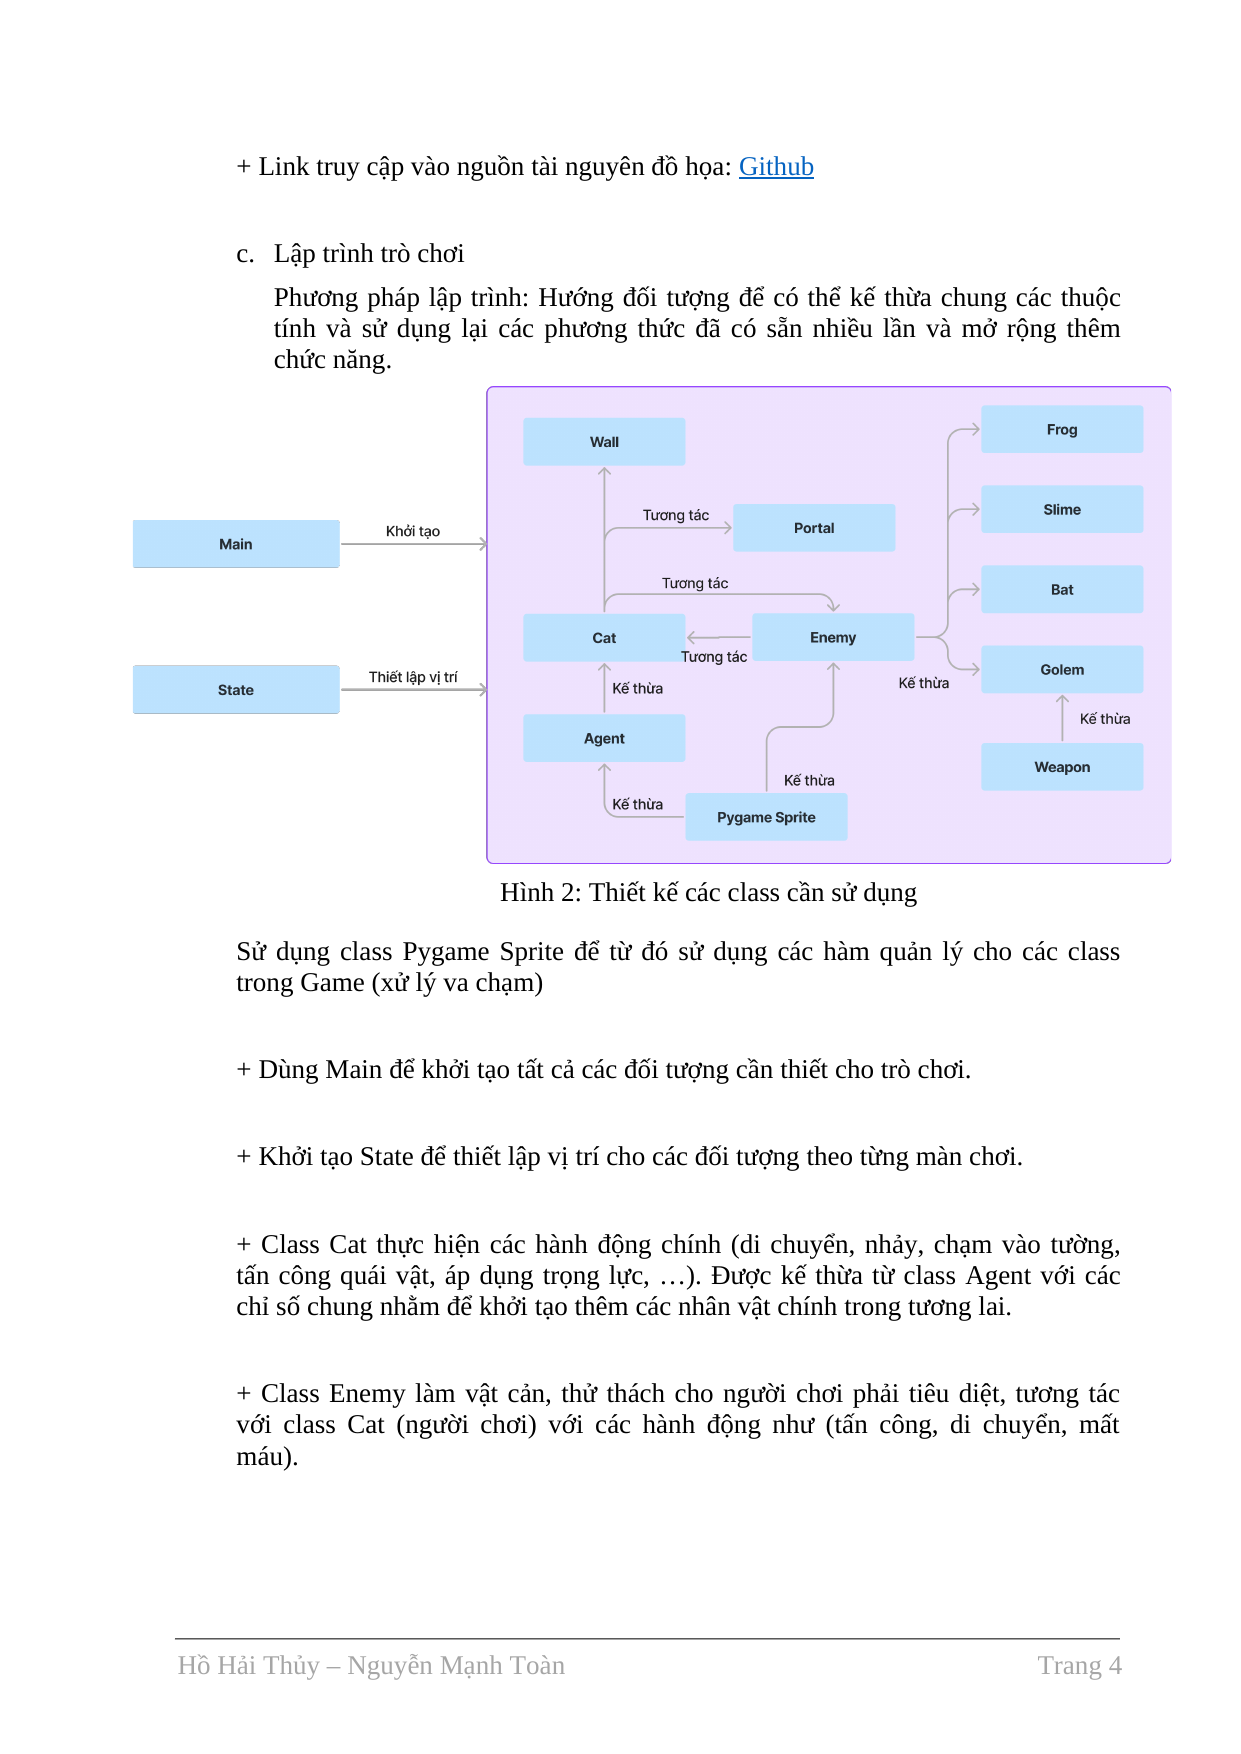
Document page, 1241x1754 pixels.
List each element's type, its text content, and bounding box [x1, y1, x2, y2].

list Lập trình trò chơi [236, 237, 1122, 268]
picture [132, 386, 1172, 864]
text + Dùng Main để khởi tạo tất cả các đối tượng cần thiết cho trò chơi. [236, 1053, 1122, 1084]
text + Class Cat thực hiện các hành động chính (di chuyển, nhảy, chạm vào tường, tấn công quái vật, áp dụng trọng lực, …). Được kế thừa từ class Agent với các chỉ số chung nhằm để khởi tạo thêm các nhân vật chính trong tương lai. [236, 1228, 1122, 1321]
text + Link truy cập vào nguồn tài nguyên đồ họa: Github [177, 150, 1122, 181]
text Hình 2: Thiết kế các class cần sử dụng [236, 876, 1122, 907]
text Phương pháp lập trình: Hướng đối tượng để có thể kế thừa chung các thuộc tính và sử dụng lại các phương thức đã có sẵn nhiều lần và mở rộng thêm chức năng. [274, 281, 1122, 374]
text Sử dụng class Pygame Sprite để từ đó sử dụng các hàm quản lý cho các class trong Game (xử lý va chạm) [236, 935, 1122, 997]
text + Class Enemy làm vật cản, thử thách cho người chơi phải tiêu diệt, tương tác với class Cat (người chơi) với các hành động như (tấn công, di chuyển, mất máu). [236, 1377, 1122, 1471]
text + Khởi tạo State để thiết lập vị trí cho các đối tượng theo từng màn chơi. [236, 1141, 1122, 1172]
